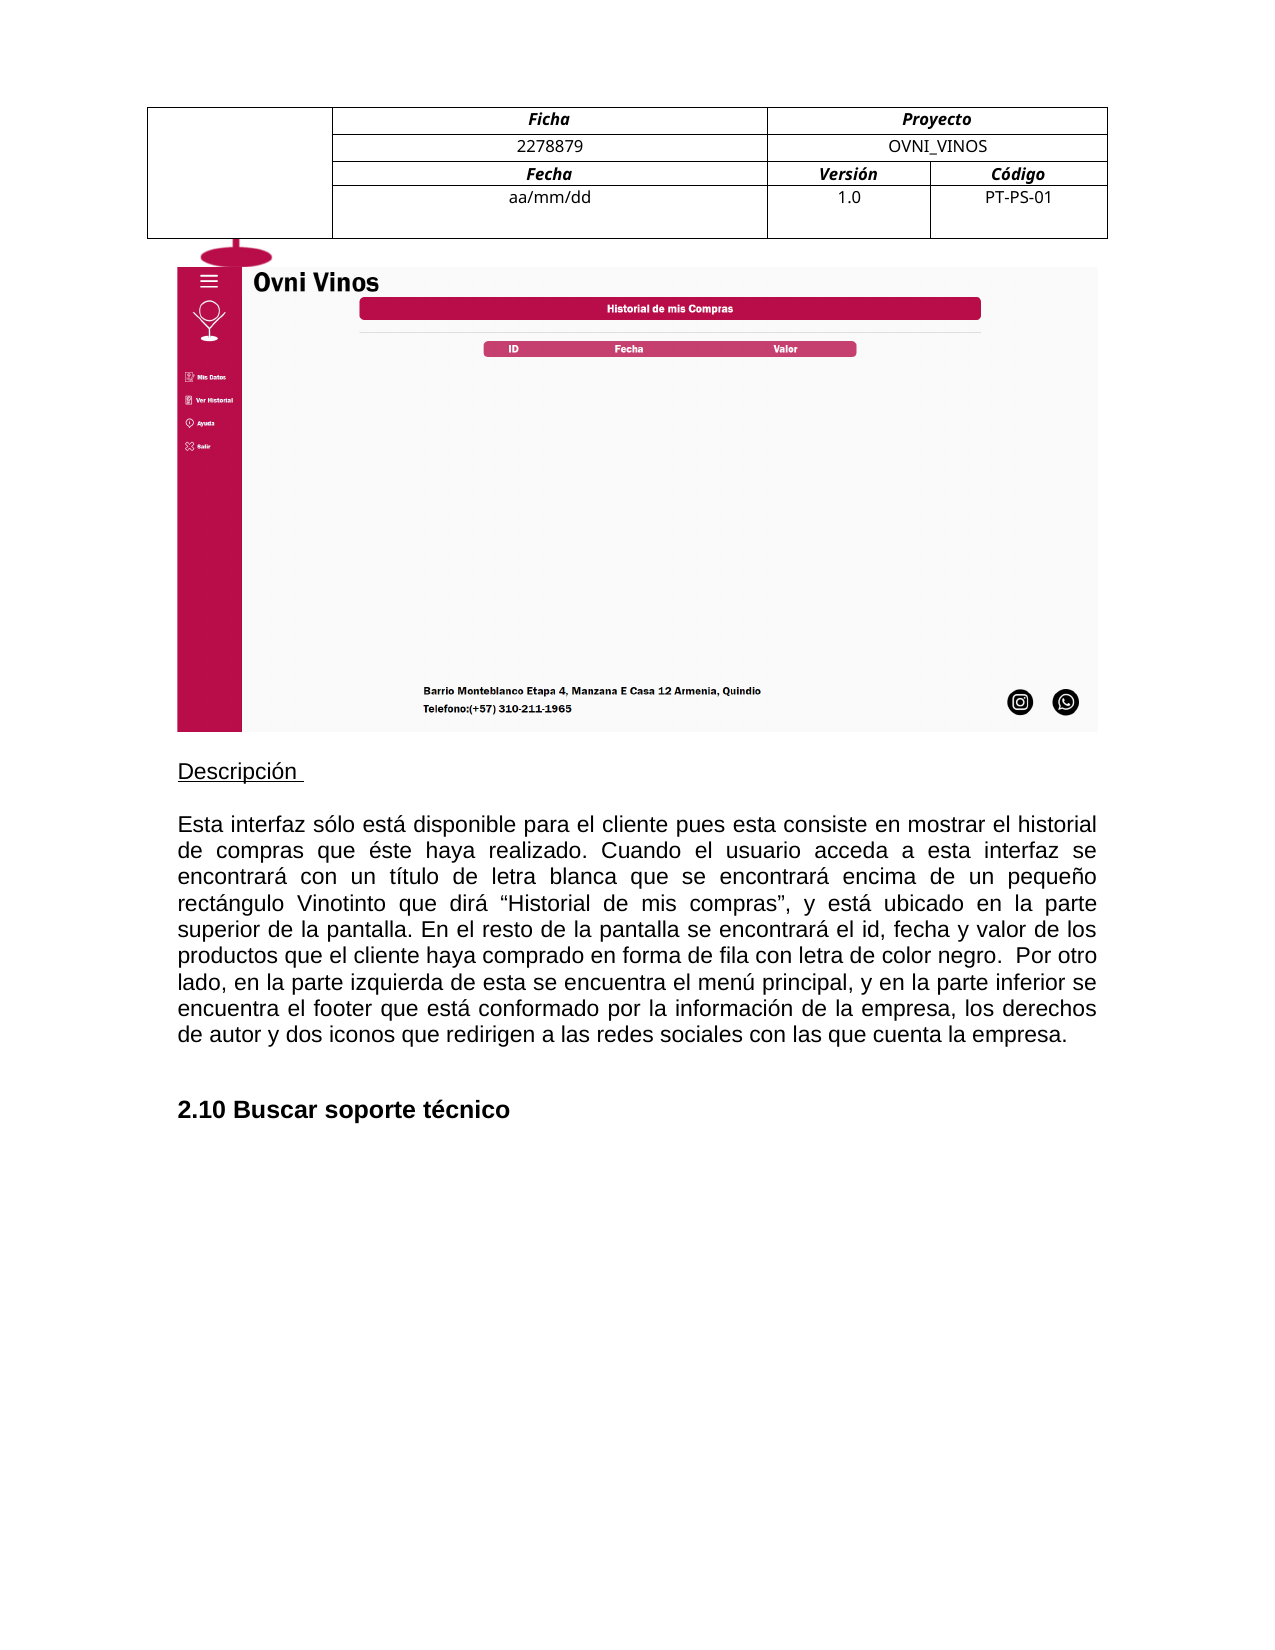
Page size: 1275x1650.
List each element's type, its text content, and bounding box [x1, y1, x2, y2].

picture [151, 239, 1098, 732]
text Descripción [177, 758, 1098, 784]
text Esta interfaz sólo está disponible para el cliente pues esta consiste en mostrar el historial de compras que éste haya realizado. Cuando el usuario acceda a esta interfaz se encontrará con un título de letra blanca que se encontrará encima de un pequeño rectángulo Vinotinto que dirá “Historial de mis compras”, y está ubicado en la parte superior de la pantalla. En el resto de la pantalla se encontrará el id, fecha y valor de los productos que el cliente haya comprado en forma de fila con letra de color negro. Por otro lado, en la parte izquierda de esta se encuentra el menú principal, y en la parte inferior se encuentra el footer que está conformado por la información de la empresa, los derechos de autor y dos iconos que redirigen a las redes sociales con las que cuenta la empresa. [177, 811, 1098, 1048]
subtitle 2.10 Buscar soporte técnico [177, 1095, 1098, 1124]
